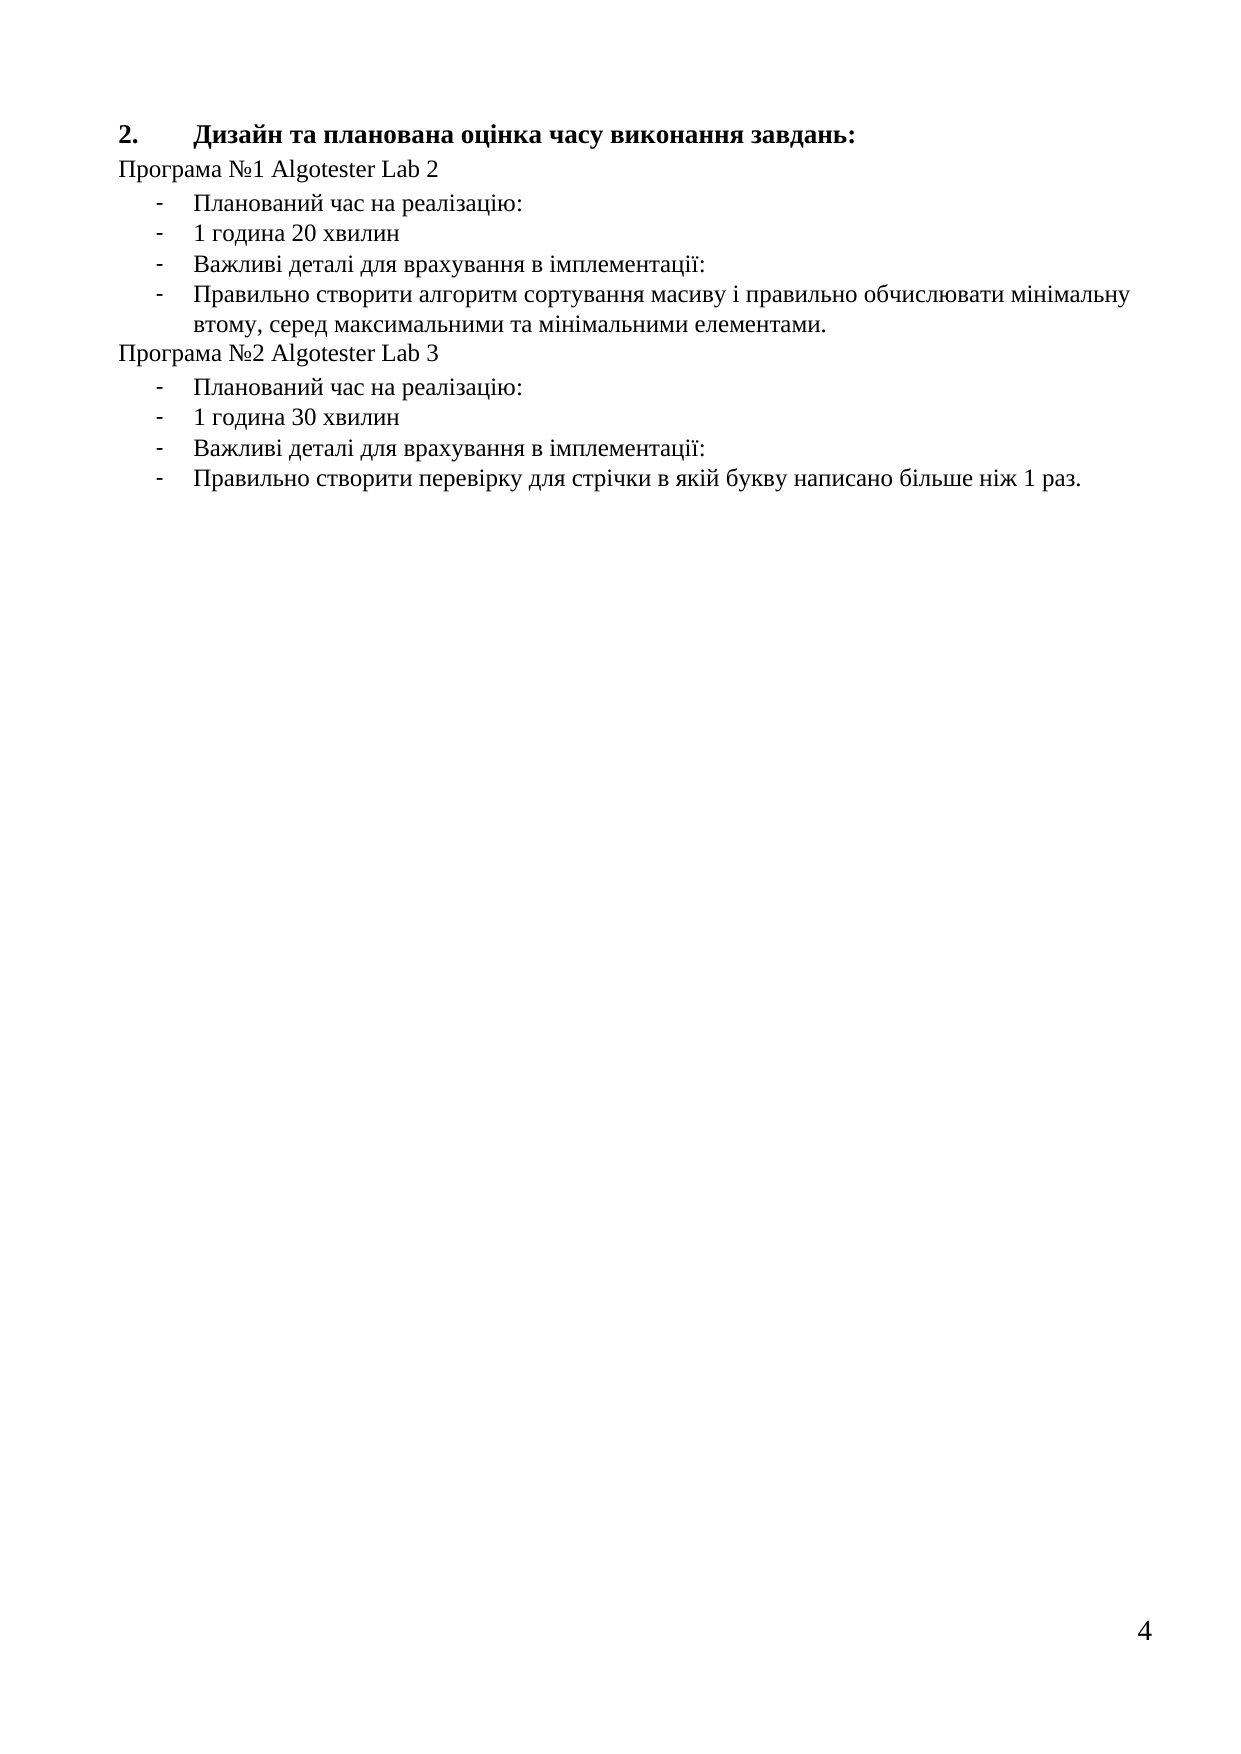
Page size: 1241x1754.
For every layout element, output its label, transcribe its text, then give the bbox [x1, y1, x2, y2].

list Планований час на реалізацію: [156, 187, 1152, 217]
list 1 година 20 хвилин [156, 217, 1152, 248]
list Правильно створити перевірку для стрічки в якій букву написано більше ніж 1 раз. [156, 462, 1152, 493]
text Програма №1 Algotester Lab 2 [118, 154, 1152, 183]
list 1 година 30 хвилин [156, 401, 1152, 432]
subtitle 2. Дизайн та планована оцінка часу виконання завдань: [118, 118, 1152, 149]
list Планований час на реалізацію: [156, 371, 1152, 401]
list Важливі деталі для врахування в імплементації: [156, 248, 1152, 278]
text Програма №2 Algotester Lab 3 [118, 338, 1152, 366]
list Правильно створити алгоритм сортування масиву і правильно обчислювати мінімальну втому, серед максимальними та мінімальними елементами. [156, 278, 1152, 338]
list Важливі деталі для врахування в імплементації: [156, 432, 1152, 462]
